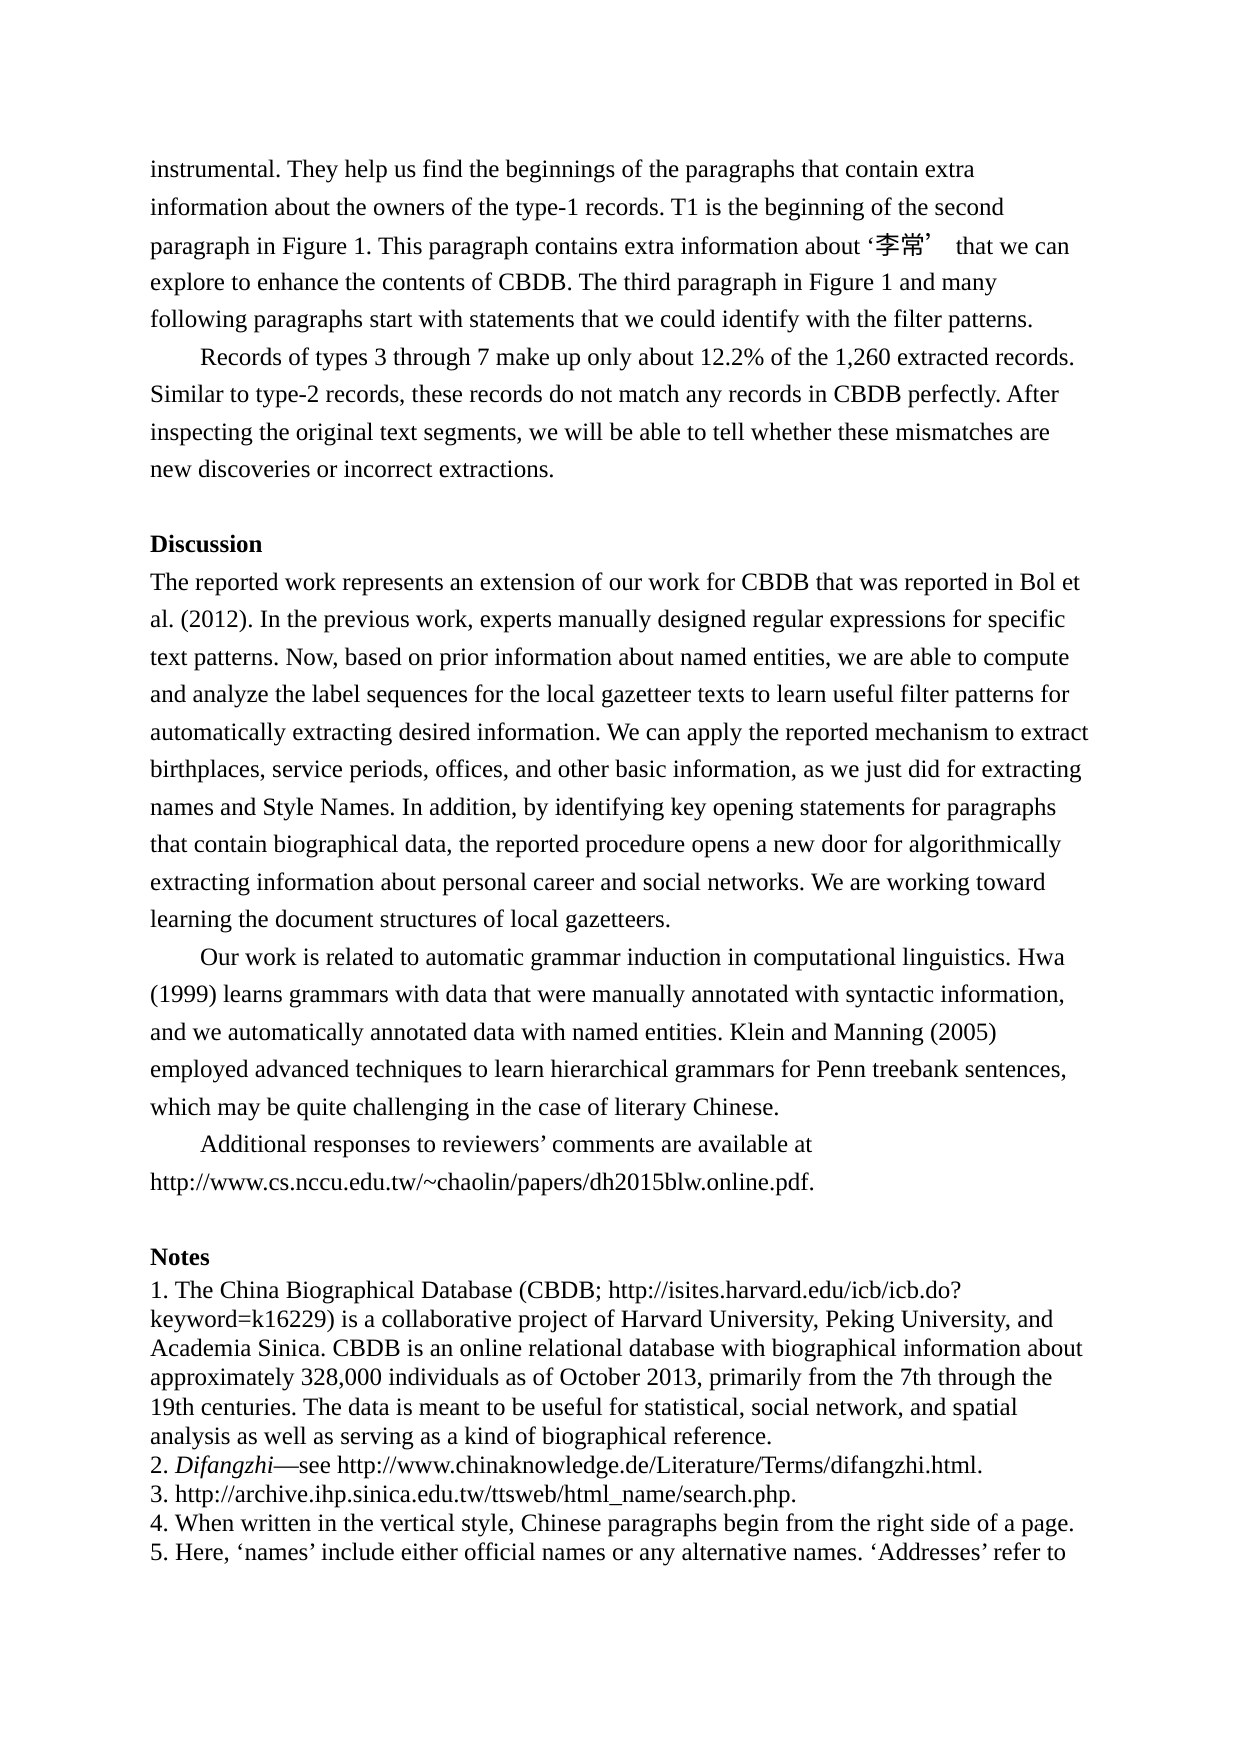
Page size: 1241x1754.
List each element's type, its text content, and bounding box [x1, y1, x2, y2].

text Records of types 3 through 7 make up only about 12.2% of the 1,260 extracted records. Similar to type-2 records, these records do not match any records in CBDB perfectly. After inspecting the original text segments, we will be able to tell whether these mismatches are new discoveries or incorrect extractions. [150, 337, 1090, 487]
text Additional responses to reviewers’ comments are available at http://www.cs.nccu.edu.tw/~chaolin/papers/dh2015blw.online.pdf. [150, 1125, 1090, 1200]
text 2. Difangzhi—see http://www.chinaknowledge.de/Literature/Terms/difangzhi.html. [150, 1450, 1090, 1479]
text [150, 1537, 1090, 1567]
text The reported work represents an extension of our work for CBDB that was reported in Bol et al. (2012). In the previous work, experts manually designed regular expressions for specific text patterns. Now, based on prior information about named entities, we are able to compute and analyze the label sequences for the local gazetteer texts to learn useful filter patterns for automatically extracting desired information. We can apply the reported mechanism to extract birthplaces, service periods, offices, and other basic information, as we just did for extracting names and Style Names. In addition, by identifying key opening statements for paragraphs that contain biographical data, the reported procedure opens a new door for algorithmically extracting information about personal career and social networks. We are working toward learning the document structures of local gazetteers. [150, 562, 1090, 937]
text 1. The China Biographical Database (CBDB; http://isites.harvard.edu/icb/icb.do?keyword=k16229) is a collaborative project of Harvard University, Peking University, and Academia Sinica. CBDB is an online relational database with biographical information about approximately 328,000 individuals as of October 2013, primarily from the 7th through the 19th centuries. The data is meant to be useful for statistical, social network, and spatial analysis as well as serving as a kind of biographical reference. [150, 1275, 1090, 1450]
subtitle Notes [150, 1237, 1090, 1275]
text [150, 150, 1090, 337]
text 4. When written in the vertical style, Chinese paragraphs begin from the right side of a page. [150, 1508, 1090, 1537]
text Our work is related to automatic grammar induction in computational linguistics. Hwa (1999) learns grammars with data that were manually annotated with syntactic information, and we automatically annotated data with named entities. Klein and Manning (2005) employed advanced techniques to learn hierarchical grammars for Penn treebank sentences, which may be quite challenging in the case of literary Chinese. [150, 937, 1090, 1125]
subtitle Discussion [150, 525, 1090, 562]
text 3. http://archive.ihp.sinica.edu.tw/ttsweb/html_name/search.php. [150, 1479, 1090, 1508]
